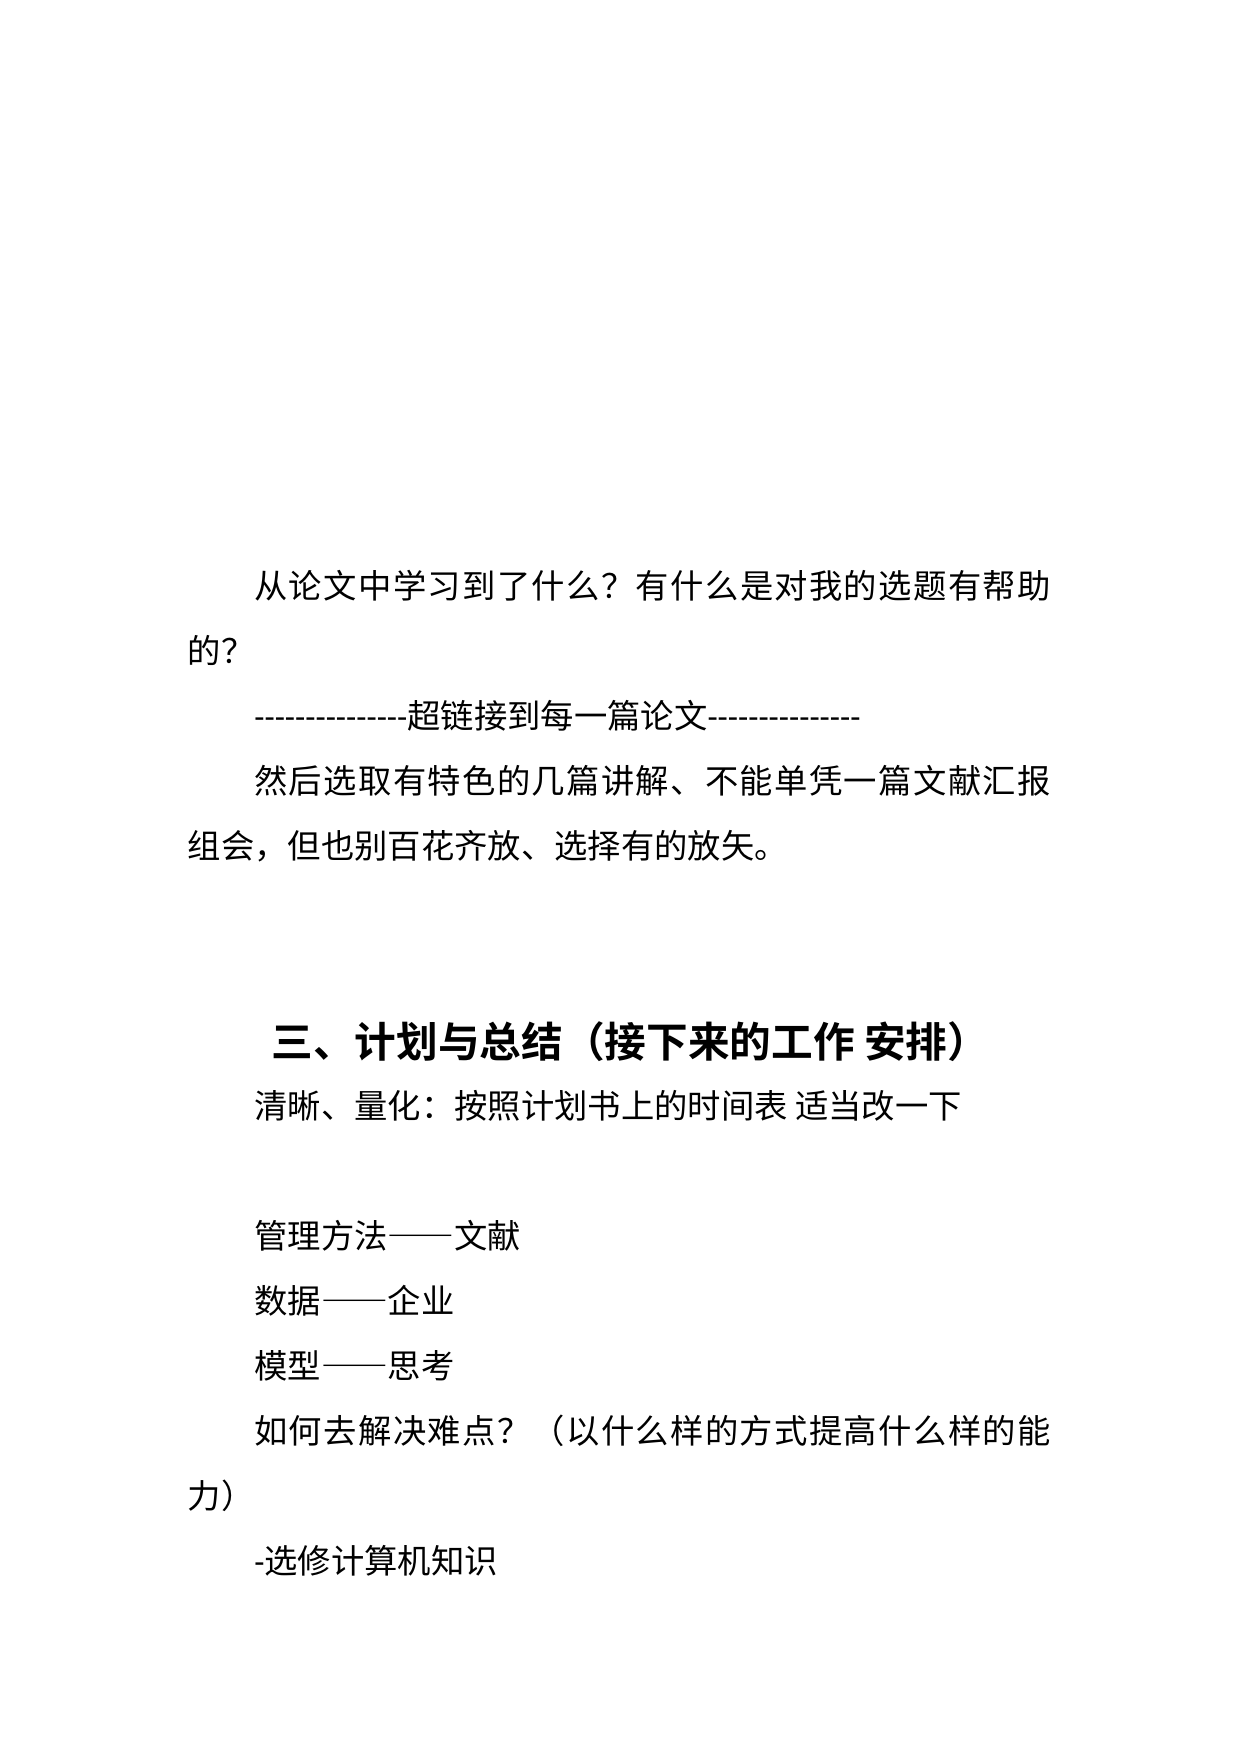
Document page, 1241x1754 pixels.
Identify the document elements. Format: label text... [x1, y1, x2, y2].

text 模型——思考 [187, 1332, 1053, 1397]
text 如何去解决难点？（以什么样的方式提高什么样的能力） [187, 1397, 1053, 1527]
text 清晰、量化：按照计划书上的时间表 适当改一下 [187, 1072, 1053, 1137]
text 三、计划与总结（接下来的工作 安排） [187, 1007, 1053, 1072]
text 管理方法——文献 [187, 1202, 1053, 1267]
text 数据——企业 [187, 1267, 1053, 1332]
text -选修计算机知识 [187, 1527, 1053, 1592]
text ---------------超链接到每一篇论文--------------- [187, 682, 1053, 747]
text 然后选取有特色的几篇讲解、不能单凭一篇文献汇报组会，但也别百花齐放、选择有的放矢。 [187, 747, 1053, 877]
text 从论文中学习到了什么？有什么是对我的选题有帮助的？ [187, 552, 1053, 682]
